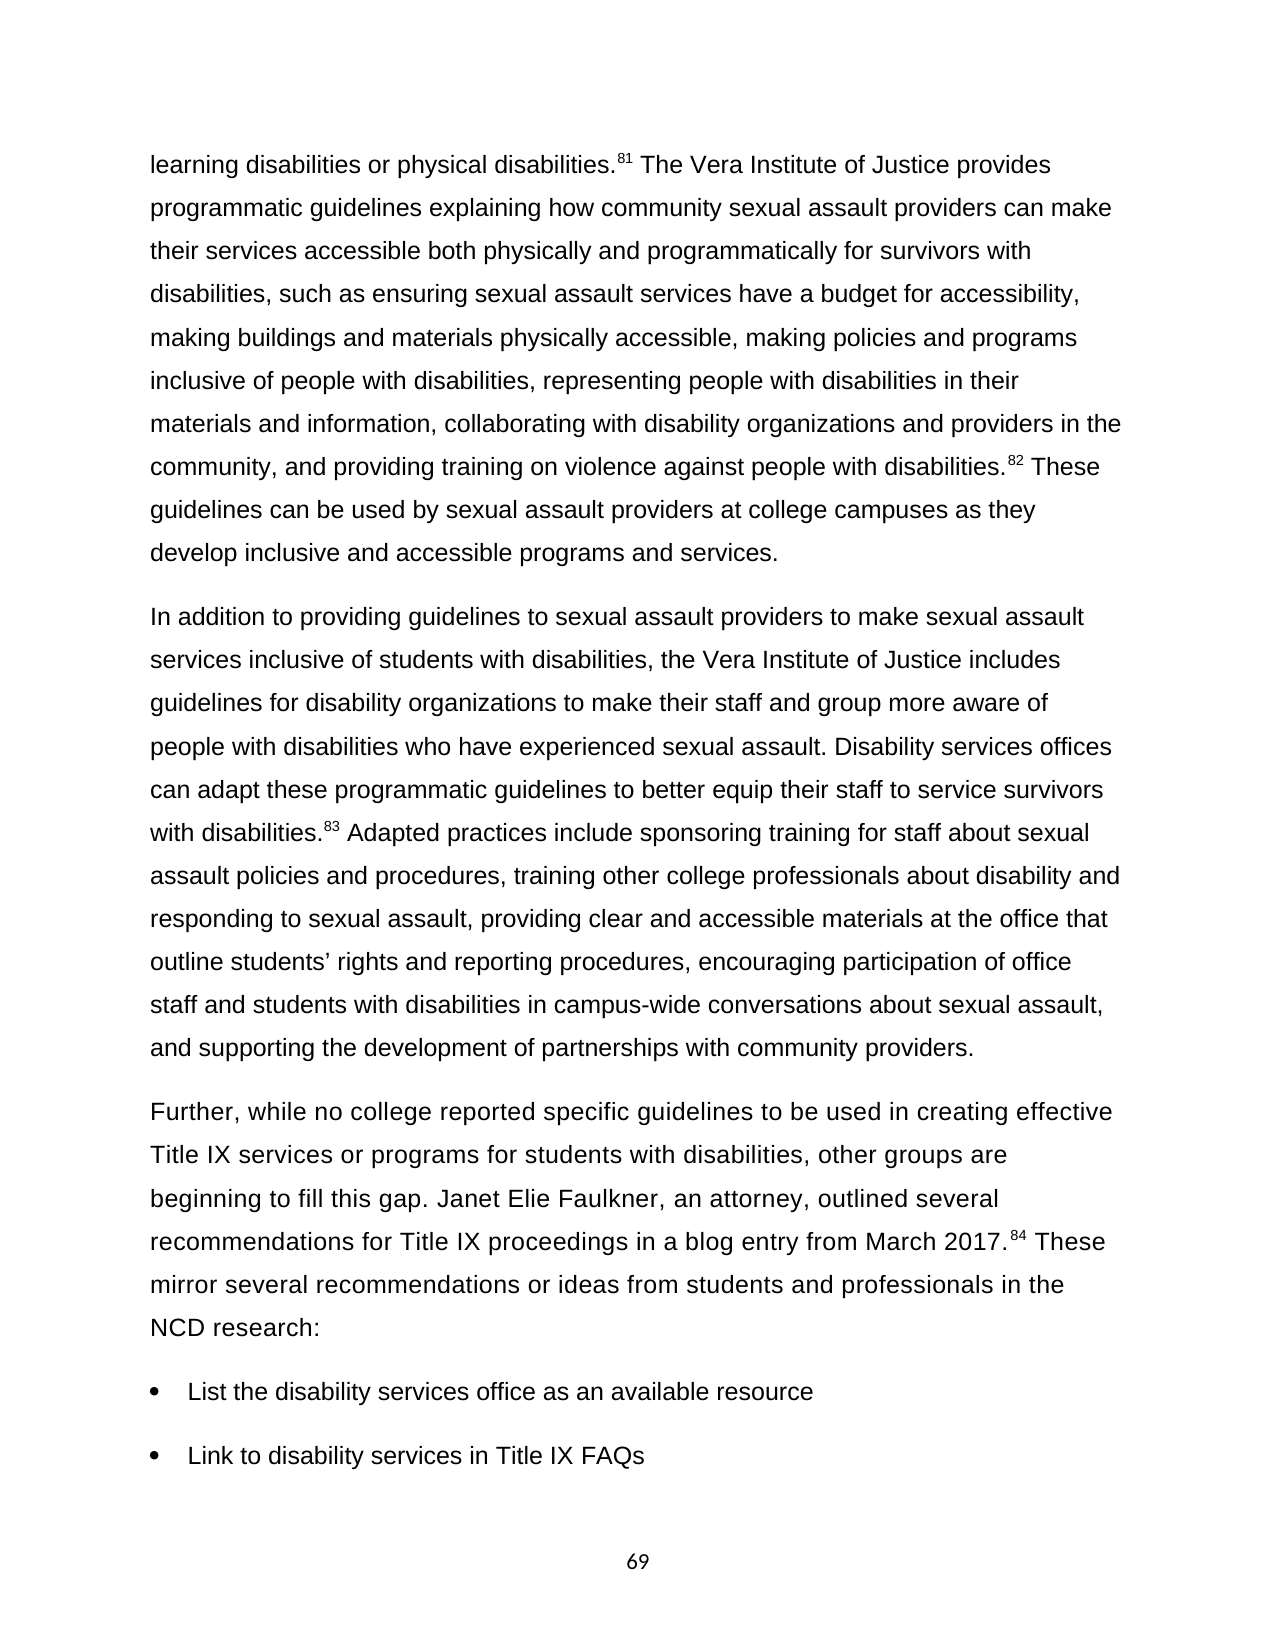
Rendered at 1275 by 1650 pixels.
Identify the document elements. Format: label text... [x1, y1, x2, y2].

text In addition to providing guidelines to sexual assault providers to make sexual assault services inclusive of students with disabilities, the Vera Institute of Justice includes guidelines for disability organizations to make their staff and group more aware of people with disabilities who have experienced sexual assault. Disability services offices can adapt these programmatic guidelines to better equip their staff to service survivors with disabilities. Adapted practices include sponsoring training for staff about sexual assault policies and procedures, training other college professionals about disability and responding to sexual assault, providing clear and accessible materials at the office that outline students’ rights and reporting procedures, encouraging participation of office staff and students with disabilities in campus-wide conversations about sexual assault, and supporting the development of partnerships with community providers. [150, 602, 1125, 1062]
text Link to disability services in Title IX FAQs [150, 1441, 1125, 1470]
text Further, while no college reported specific guidelines to be used in creating effective Title IX services or programs for students with disabilities, other groups are beginning to fill this gap. Janet Elie Faulkner, an attorney, outlined several recommendations for Title IX proceedings in a blog entry from March 2017. These mirror several recommendations or ideas from students and professionals in the NCD research: [150, 1097, 1125, 1342]
text List the disability services office as an available resource [150, 1377, 1125, 1406]
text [150, 150, 1125, 567]
